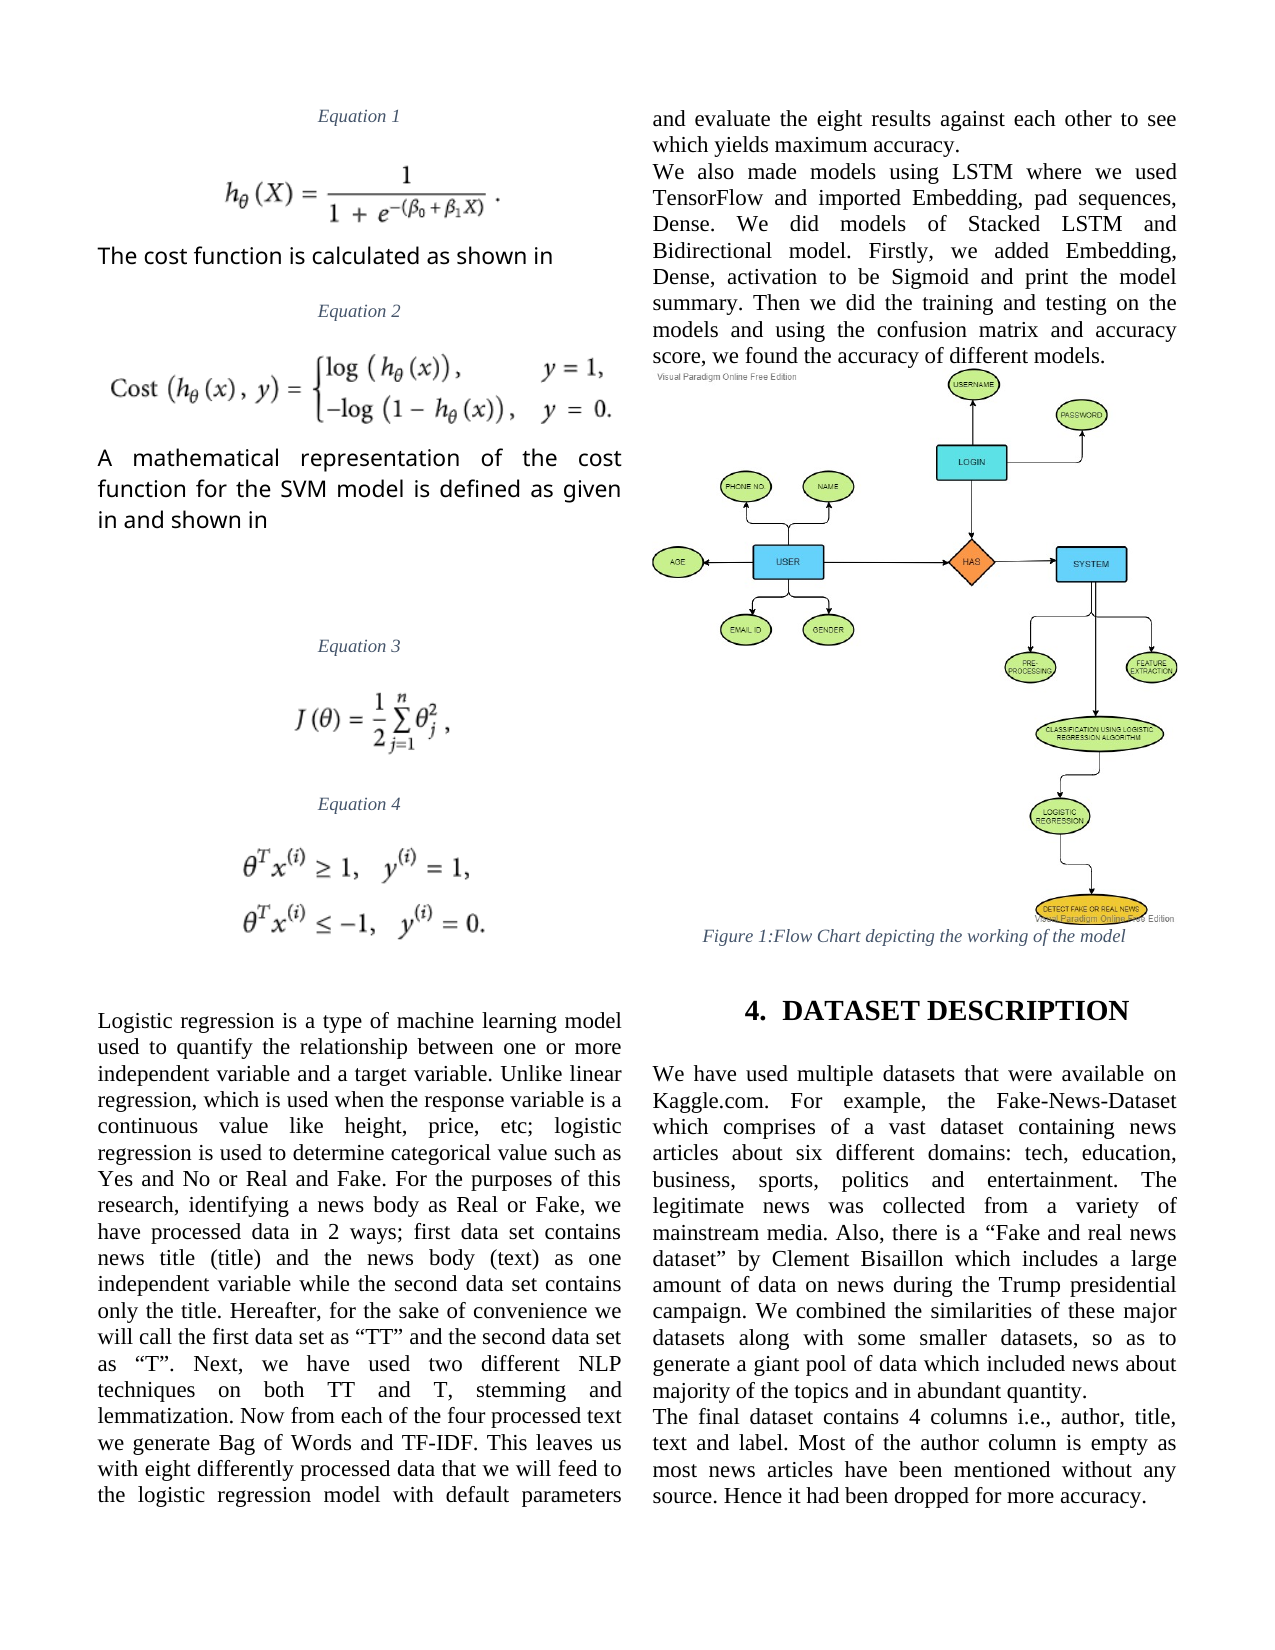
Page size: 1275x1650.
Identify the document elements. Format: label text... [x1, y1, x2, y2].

text The cost function is calculated as shown in [97, 240, 622, 271]
picture [248, 677, 472, 767]
picture [652, 368, 1178, 925]
text Figure 1:Flow Chart depicting the working of the model [652, 925, 1177, 946]
text We have used multiple datasets that were available on Kaggle.com. For example, the Fake-News-Dataset which comprises of a vast dataset containing news articles about six different domains: tech, education, business, sports, politics and entertainment. The legitimate news was collected from a variety of mainstream media. Also, there is a “Fake and real news dataset” by Clement Bisaillon which includes a large amount of data on news during the Trump presidential campaign. We combined the similarities of these major datasets along with some smaller datasets, so as to generate a giant pool of data which included news about majority of the topics and in abundant quantity. [652, 1060, 1177, 1403]
picture [97, 342, 623, 442]
picture [211, 835, 509, 955]
picture [210, 147, 510, 240]
text We also made models using LSTM where we used TensorFlow and imported Embedding, pad sequences, Dense. We did models of Stacked LSTM and Bidirectional model. Firstly, we added Embedding, Dense, activation to be Sigmoid and print the model summary. Then we did the training and testing on the models and using the confusion matrix and accuracy score, we found the accuracy of different models. [652, 158, 1177, 368]
text The final dataset contains 4 columns i.e., author, title, text and label. Most of the author column is empty as most news articles have been mentioned without any source. Hence it had been dropped for more accuracy. [652, 1403, 1177, 1508]
text Equation 3 [97, 634, 622, 656]
list DATASET DESCRIPTION [697, 993, 1177, 1027]
text Equation 1 [97, 105, 622, 127]
text A mathematical representation of the cost function for the SVM model is defined as given in and shown in [97, 442, 622, 535]
text Equation 4 [97, 793, 622, 814]
text Logistic regression is a type of machine learning model used to quantify the relationship between one or more independent variable and a target variable. Unlike linear regression, which is used when the response variable is a continuous value like height, price, etc; logistic regression is used to determine categorical value such as Yes and No or Real and Fake. For the purposes of this research, identifying a news body as Real or Fake, we have processed data in 2 ways; first data set contains news title (title) and the news body (text) as one independent variable while the second data set contains only the title. Hereafter, for the sake of convenience we will call the first data set as “TT” and the second data set as “T”. Next, we have used two different NLP techniques on both TT and T, stemming and lemmatization. Now from each of the four processed text we generate Bag of Words and TF-IDF. This leaves us with eight differently processed data that we will feed to the logistic regression model with default parameters and evaluate the eight results against each other to see which yields maximum accuracy. [97, 1007, 622, 1508]
text Equation 2 [97, 299, 622, 321]
